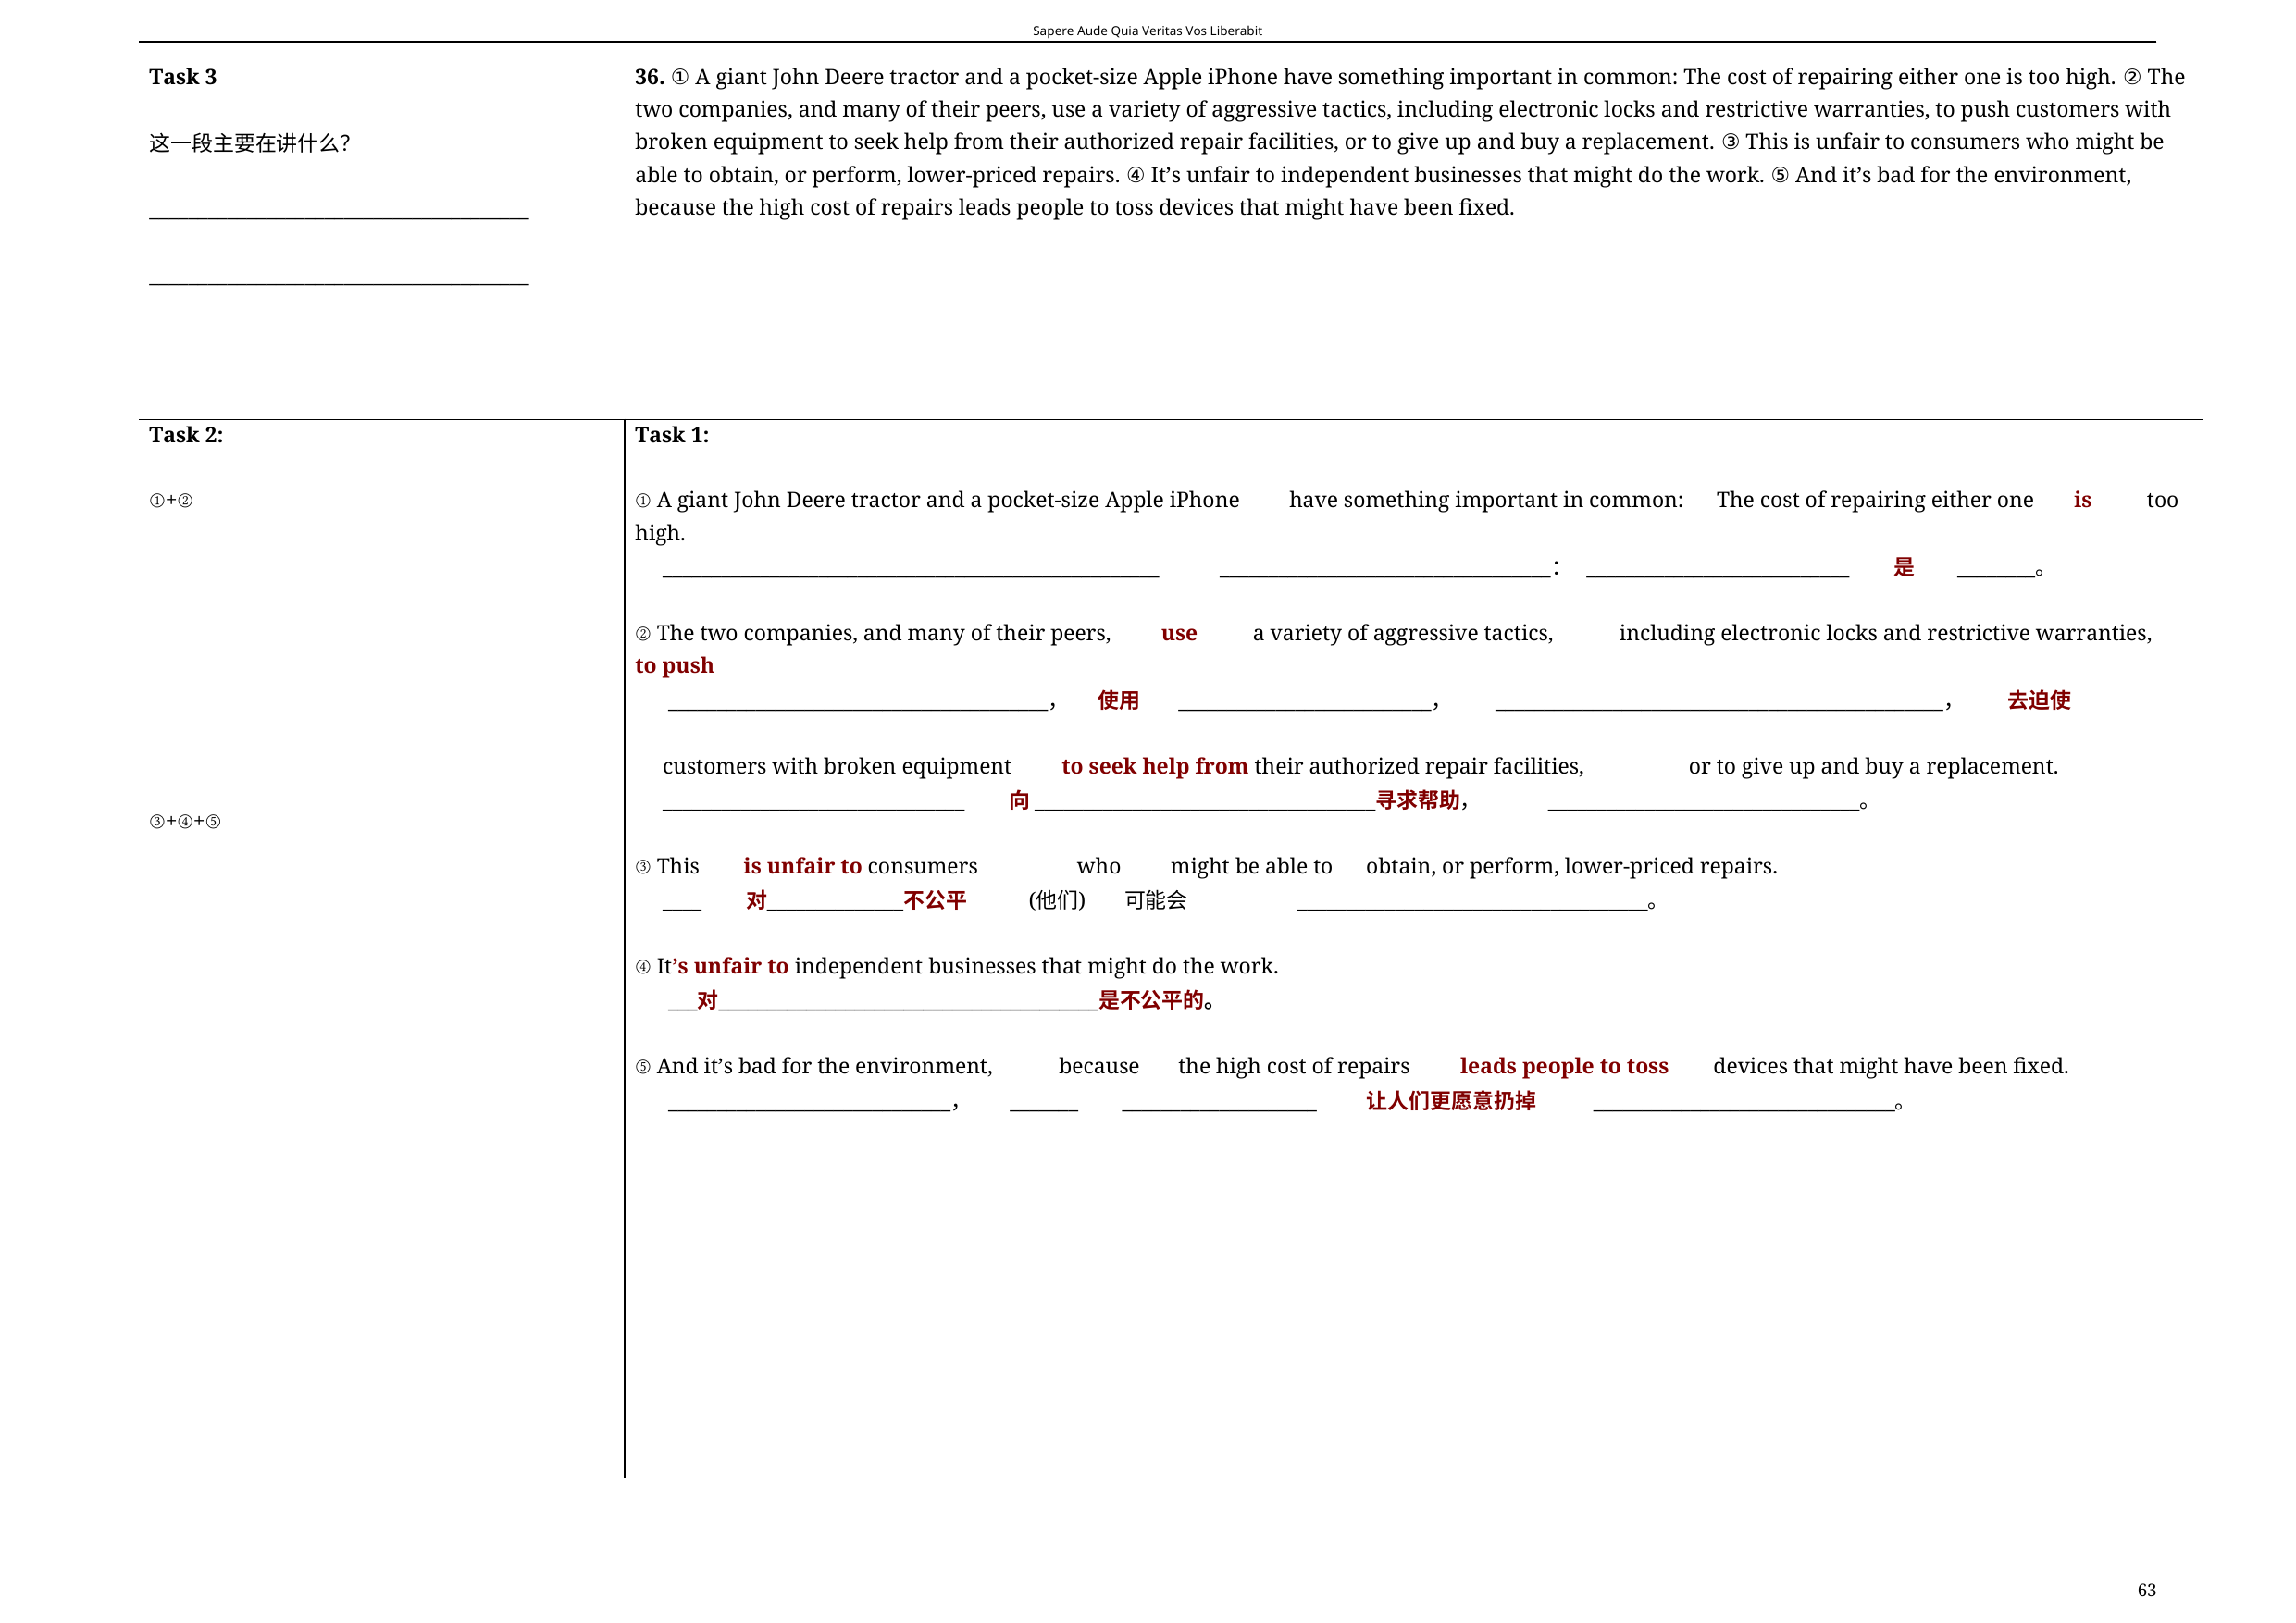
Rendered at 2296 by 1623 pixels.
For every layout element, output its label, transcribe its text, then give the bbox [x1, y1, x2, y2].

table_header Task 3 这一段主要在讲什么？ _______________________________________ _______________________________________ [139, 62, 625, 419]
table_cell Task 1: ① A giant John Deere tractor and a pocket-size Apple iPhone have something important in common: The cost of repairing either one is too high. ___________________________________________________ __________________________________： ___________________________ 是 ________。 ② The two companies, and many of their peers, use a variety of aggressive tactics, including electronic locks and restrictive warranties, to push _______________________________________， 使用 __________________________， ______________________________________________， 去迫使 customers with broken equipment to seek help from their authorized repair facilities, or to give up and buy a replacement. _______________________________ 向 ___________________________________寻求帮助， ________________________________。 ③ This is unfair to consumers who might be able to obtain, or perform, lower-priced repairs. ____ 对______________不公平 (他们) 可能会 ____________________________________。 ④ It’s unfair to independent businesses that might do the work. ___对_______________________________________是不公平的。 ⑤ And it’s bad for the environment, because the high cost of repairs leads people to toss devices that might have been fixed. _____________________________， _______ ____________________ 让人们更愿意扔掉 _______________________________。 [626, 420, 2203, 1478]
table_cell Task 2: ①+② ③+④+⑤ [139, 420, 624, 1478]
table_header 36. ① A giant John Deere tractor and a pocket-size Apple iPhone have something important in common: The cost of repairing either one is too high. ② The two companies, and many of their peers, use a variety of aggressive tactics, including electronic locks and restrictive warranties, to push customers with broken equipment to seek help from their authorized repair facilities, or to give up and buy a replacement. ③ This is unfair to consumers who might be able to obtain, or perform, lower-priced repairs. ④ It’s unfair to independent businesses that might do the work. ⑤ And it’s bad for the environment, because the high cost of repairs leads people to toss devices that might have been fixed. [625, 62, 2203, 419]
